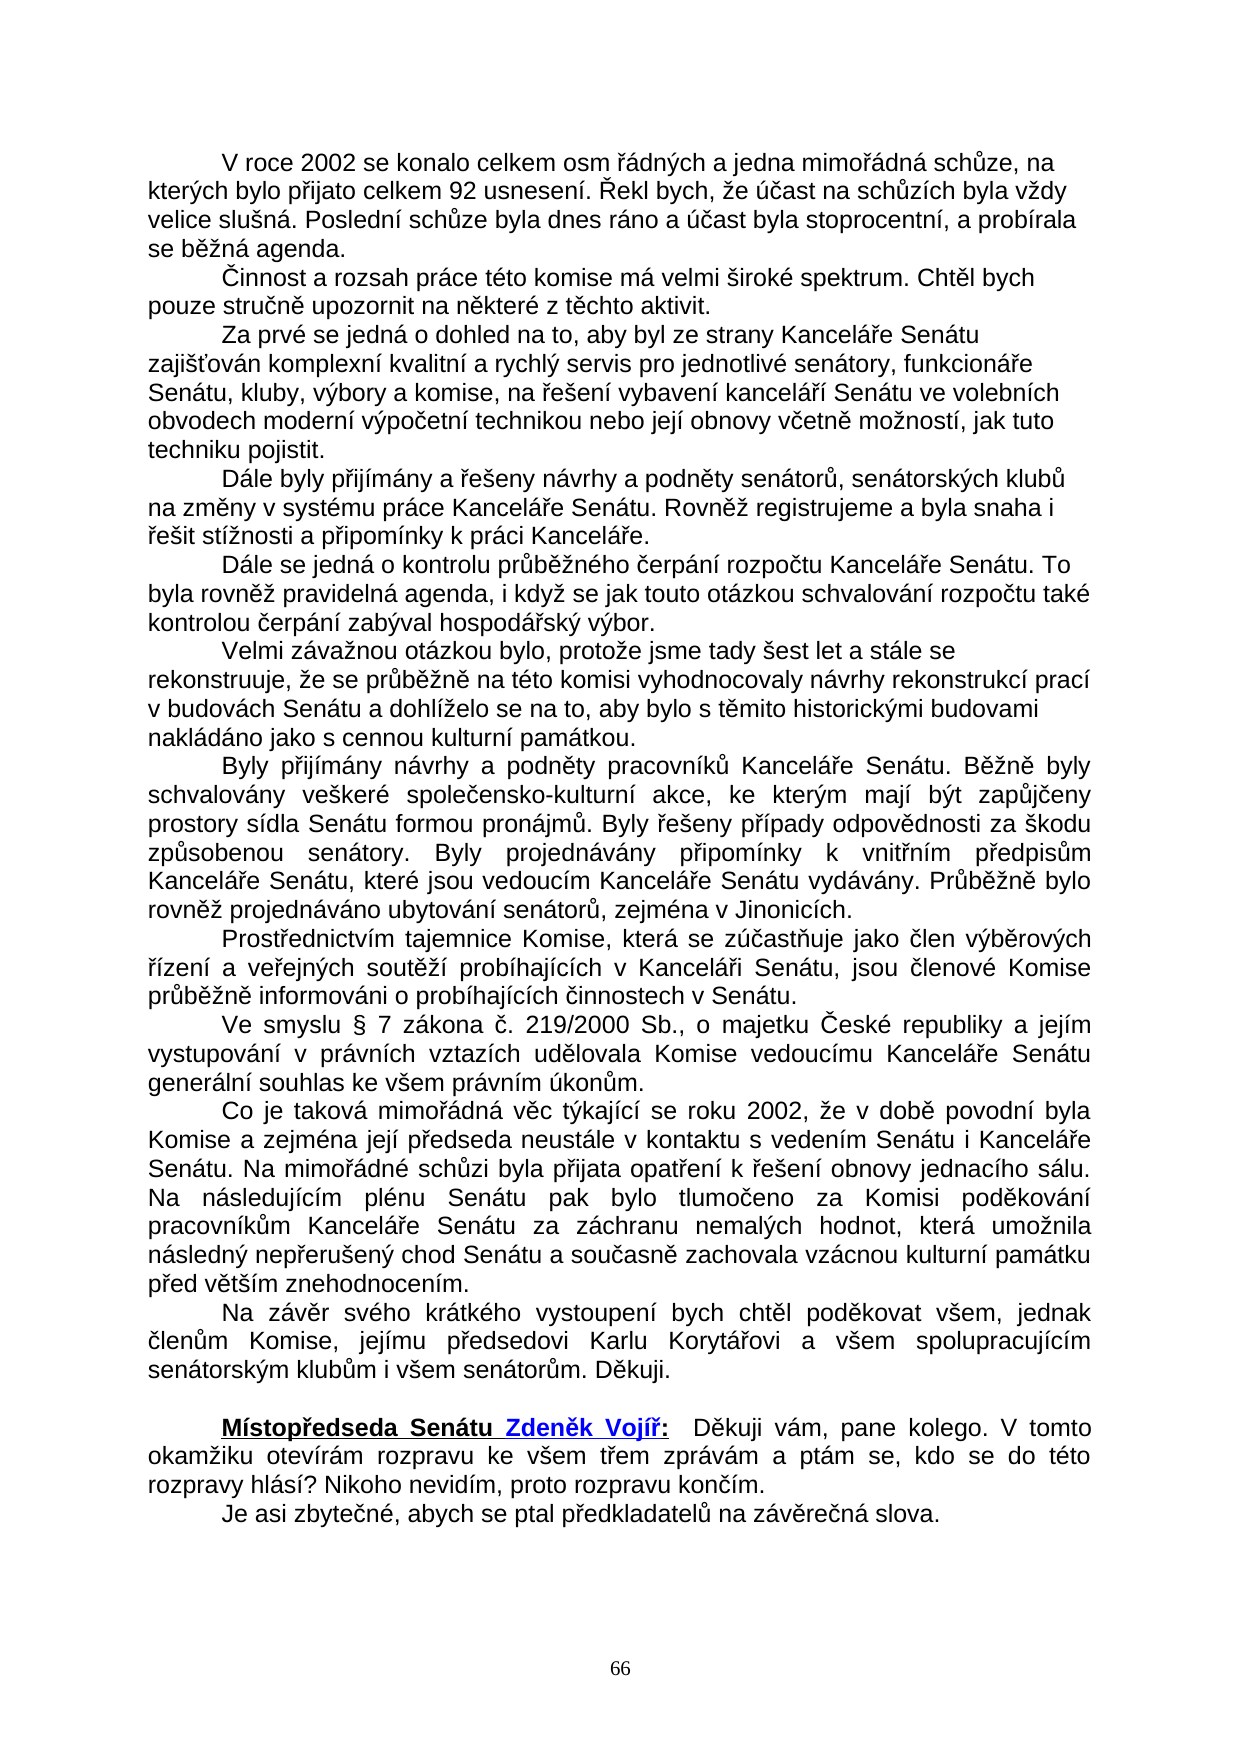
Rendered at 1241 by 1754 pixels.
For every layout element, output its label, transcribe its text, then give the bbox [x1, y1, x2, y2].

text Ve smyslu § 7 zákona č. 219/2000 Sb., o majetku České republiky a jejím vystupování v právních vztazích udělovala Komise vedoucímu Kanceláře Senátu generální souhlas ke všem právním úkonům. [148, 1010, 1093, 1096]
text Dále byly přijímány a řešeny návrhy a podněty senátorů, senátorských klubů na změny v systému práce Kanceláře Senátu. Rovněž registrujeme a byla snaha i řešit stížnosti a připomínky k práci Kanceláře. [148, 464, 1093, 550]
text V roce 2002 se konalo celkem osm řádných a jedna mimořádná schůze, na kterých bylo přijato celkem 92 usnesení. Řekl bych, že účast na schůzích byla vždy velice slušná. Poslední schůze byla dnes ráno a účast byla stoprocentní, a probírala se běžná agenda. [148, 148, 1093, 263]
text Co je taková mimořádná věc týkající se roku 2002, že v době povodní byla Komise a zejména její předseda neustále v kontaktu s vedením Senátu i Kanceláře Senátu. Na mimořádné schůzi byla přijata opatření k řešení obnovy jednacího sálu. Na následujícím plénu Senátu pak bylo tlumočeno za Komisi poděkování pracovníkům Kanceláře Senátu za záchranu nemalých hodnot, která umožnila následný nepřerušený chod Senátu a současně zachovala vzácnou kulturní památku před větším znehodnocením. [148, 1096, 1093, 1298]
text Velmi závažnou otázkou bylo, protože jsme tady šest let a stále se rekonstruuje, že se průběžně na této komisi vyhodnocovaly návrhy rekonstrukcí prací v budovách Senátu a dohlíželo se na to, aby bylo s těmito historickými budovami nakládáno jako s cennou kulturní památkou. [148, 636, 1093, 751]
text Dále se jedná o kontrolu průběžného čerpání rozpočtu Kanceláře Senátu. To byla rovněž pravidelná agenda, i když se jak touto otázkou schvalování rozpočtu také kontrolou čerpání zabýval hospodářský výbor. [148, 550, 1093, 636]
text Je asi zbytečné, abych se ptal předkladatelů na závěrečná slova. [148, 1499, 1093, 1528]
text Za prvé se jedná o dohled na to, aby byl ze strany Kanceláře Senátu zajišťován komplexní kvalitní a rychlý servis pro jednotlivé senátory, funkcionáře Senátu, kluby, výbory a komise, na řešení vybavení kanceláří Senátu ve volebních obvodech moderní výpočetní technikou nebo její obnovy včetně možností, jak tuto techniku pojistit. [148, 320, 1093, 464]
text Na závěr svého krátkého vystoupení bych chtěl poděkovat všem, jednak členům Komise, jejímu předsedovi Karlu Korytářovi a všem spolupracujícím senátorským klubům i všem senátorům. Děkuji. [148, 1298, 1093, 1384]
text Činnost a rozsah práce této komise má velmi široké spektrum. Chtěl bych pouze stručně upozornit na některé z těchto aktivit. [148, 263, 1093, 320]
text Byly přijímány návrhy a podněty pracovníků Kanceláře Senátu. Běžně byly schvalovány veškeré společensko-kulturní akce, ke kterým mají být zapůjčeny prostory sídla Senátu formou pronájmů. Byly řešeny případy odpovědnosti za škodu způsobenou senátory. Byly projednávány připomínky k vnitřním předpisům Kanceláře Senátu, které jsou vedoucím Kanceláře Senátu vydávány. Průběžně bylo rovněž projednáváno ubytování senátorů, zejména v Jinonicích. [148, 751, 1093, 924]
text Místopředseda Senátu Zdeněk Vojíř: Děkuji vám, pane kolego. V tomto okamžiku otevírám rozpravu ke všem třem zprávám a ptám se, kdo se do této rozpravy hlásí? Nikoho nevidím, proto rozpravu končím. [148, 1413, 1093, 1499]
text Prostřednictvím tajemnice Komise, která se zúčastňuje jako člen výběrových řízení a veřejných soutěží probíhajících v Kanceláři Senátu, jsou členové Komise průběžně informováni o probíhajících činnostech v Senátu. [148, 924, 1093, 1010]
